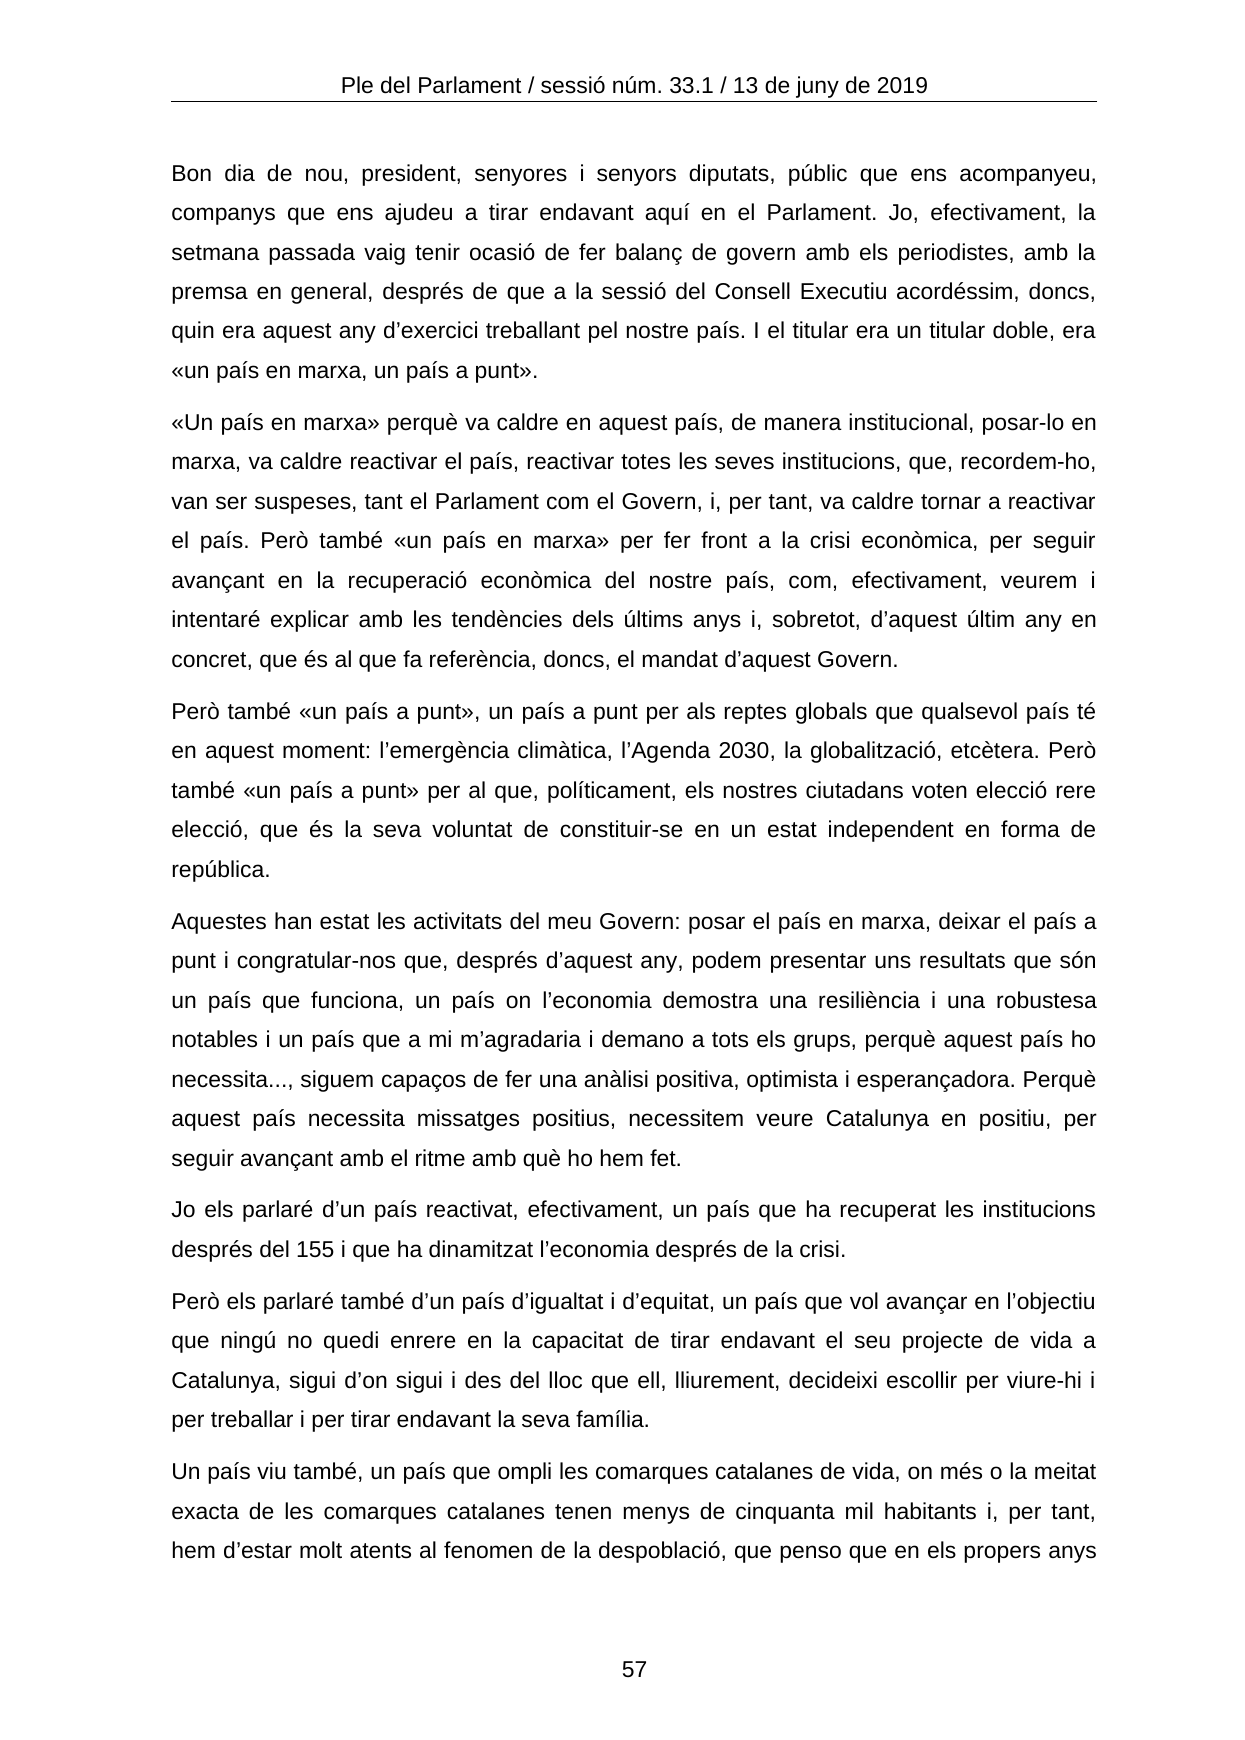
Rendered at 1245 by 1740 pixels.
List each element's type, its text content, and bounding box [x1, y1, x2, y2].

text Bon dia de nou, president, senyores i senyors diputats, públic que ens acompanyeu, companys que ens ajudeu a tirar endavant aquí en el Parlament. Jo, efectivament, la setmana passada vaig tenir ocasió de fer balanç de govern amb els periodistes, amb la premsa en general, després de que a la sessió del Consell Executiu acordéssim, doncs, quin era aquest any d’exercici treballant pel nostre país. I el titular era un titular doble, era «un país en marxa, un país a punt». [171, 159, 1097, 383]
text Aquestes han estat les activitats del meu Govern: posar el país en marxa, deixar el país a punt i congratular-nos que, després d’aquest any, podem presentar uns resultats que són un país que funciona, un país on l’economia demostra una resiliència i una robustesa notables i un país que a mi m’agradaria i demano a tots els grups, perquè aquest país ho necessita..., siguem capaços de fer una anàlisi positiva, optimista i esperançadora. Perquè aquest país necessita missatges positius, necessitem veure Catalunya en positiu, per seguir avançant amb el ritme amb què ho hem fet. [171, 908, 1097, 1171]
text Però també «un país a punt», un país a punt per als reptes globals que qualsevol país té en aquest moment: l’emergència climàtica, l’Agenda 2030, la globalització, etcètera. Però també «un país a punt» per al que, políticament, els nostres ciutadans voten elecció rere elecció, que és la seva voluntat de constituir-se en un estat independent en forma de república. [171, 698, 1097, 882]
text Jo els parlaré d’un país reactivat, efectivament, un país que ha recuperat les institucions després del 155 i que ha dinamitzat l’economia després de la crisi. [171, 1196, 1097, 1262]
text «Un país en marxa» perquè va caldre en aquest país, de manera institucional, posar-lo en marxa, va caldre reactivar el país, reactivar totes les seves institucions, que, recordem-ho, van ser suspeses, tant el Parlament com el Govern, i, per tant, va caldre tornar a reactivar el país. Però també «un país en marxa» per fer front a la crisi econòmica, per seguir avançant en la recuperació econòmica del nostre país, com, efectivament, veurem i intentaré explicar amb les tendències dels últims anys i, sobretot, d’aquest últim any en concret, que és al que fa referència, doncs, el mandat d’aquest Govern. [171, 409, 1097, 672]
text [171, 1458, 1097, 1564]
text Però els parlaré també d’un país d’igualtat i d’equitat, un país que vol avançar en l’objectiu que ningú no quedi enrere en la capacitat de tirar endavant el seu projecte de vida a Catalunya, sigui d’on sigui i des del lloc que ell, lliurement, decideixi escollir per viure-hi i per treballar i per tirar endavant la seva família. [171, 1288, 1097, 1433]
